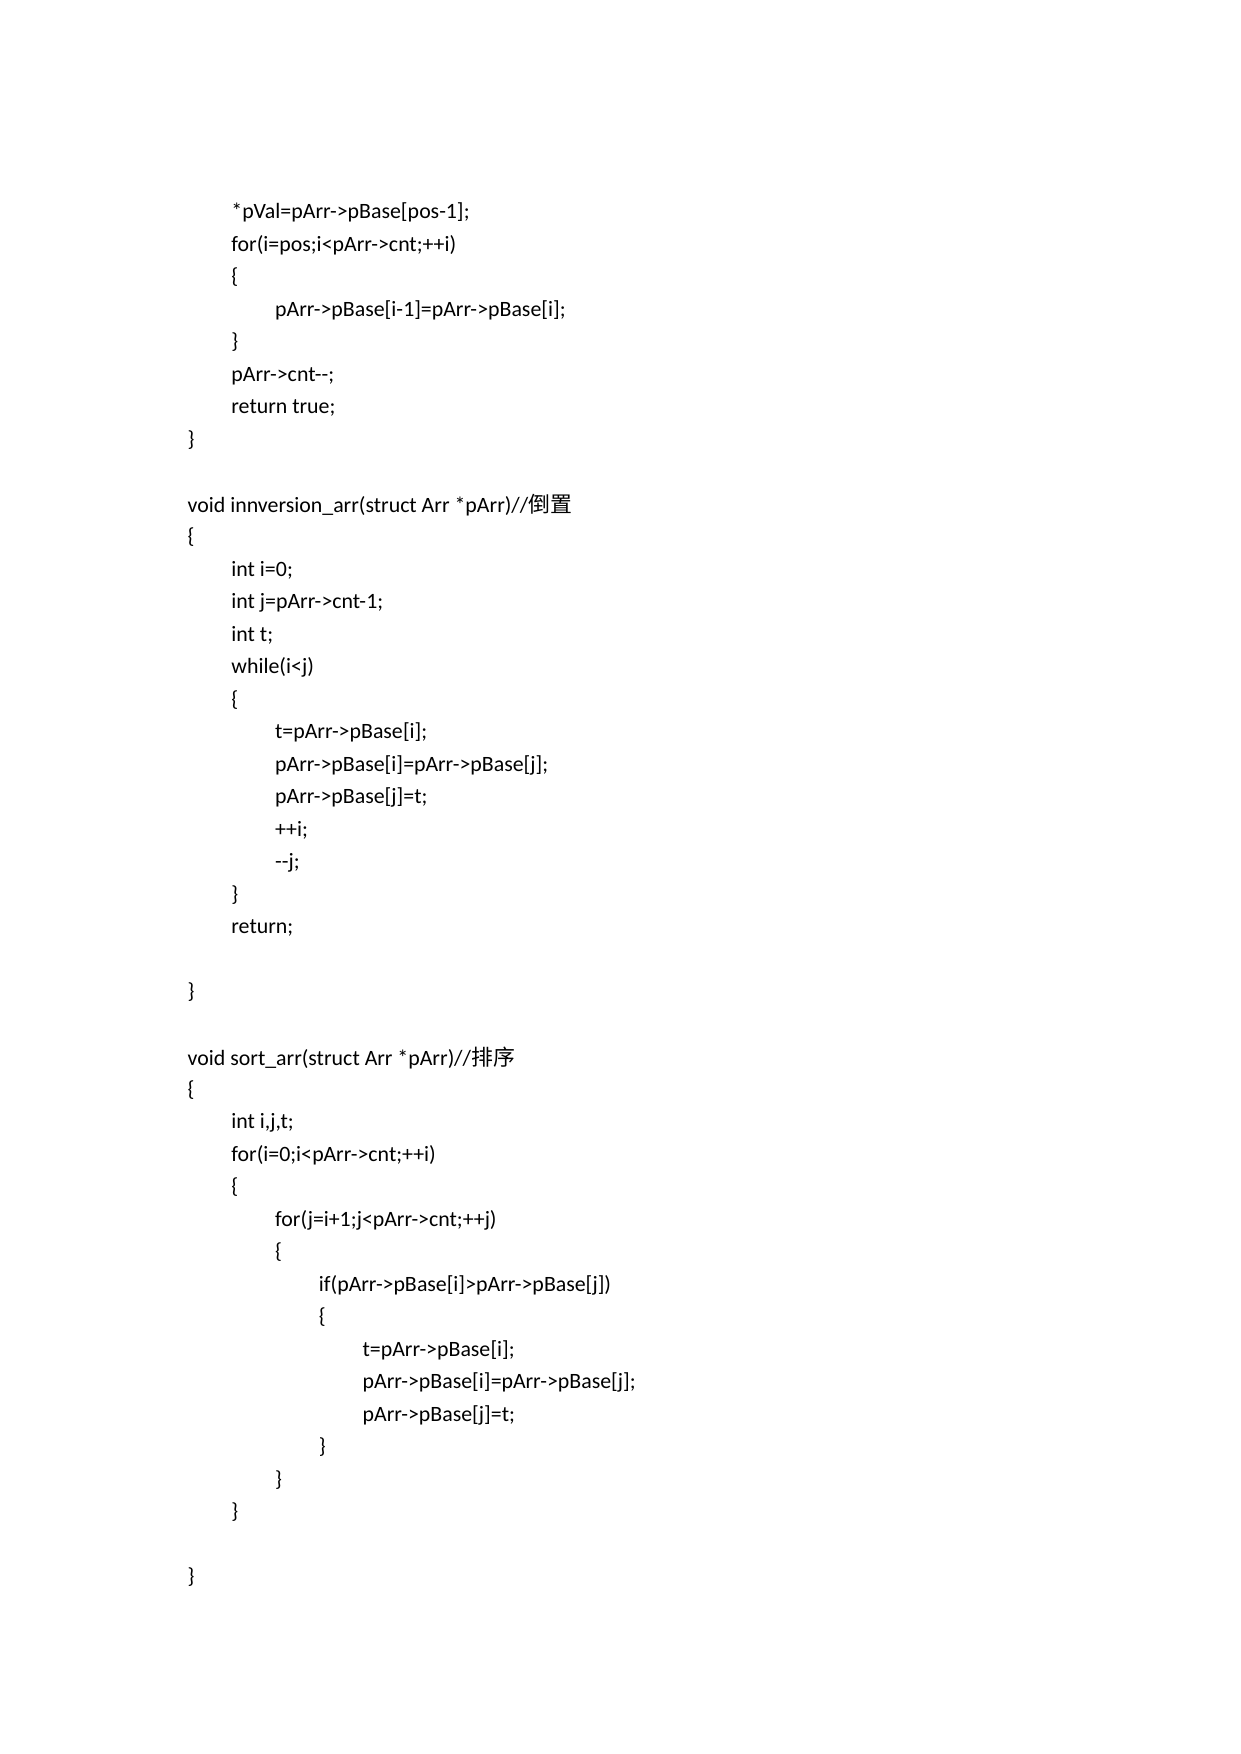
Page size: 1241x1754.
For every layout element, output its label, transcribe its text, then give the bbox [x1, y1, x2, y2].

text pArr->pBase[i]=pArr->pBase[j]; [187, 747, 1053, 779]
text void innversion_arr(struct Arr *pArr)//倒置 [187, 487, 1053, 519]
text if(pArr->pBase[i]>pArr->pBase[j]) [187, 1267, 1053, 1299]
text { [187, 1299, 1053, 1332]
text for(i=0;i<pArr->cnt;++i) [187, 1137, 1053, 1169]
text { [187, 1169, 1053, 1202]
text *pVal=pArr->pBase[pos-1]; [187, 194, 1053, 227]
text t=pArr->pBase[i]; [187, 714, 1053, 747]
text return true; [187, 389, 1053, 422]
text pArr->pBase[j]=t; [187, 1397, 1053, 1429]
text return; [187, 909, 1053, 942]
text while(i<j) [187, 649, 1053, 682]
text } [187, 974, 1053, 1007]
text void sort_arr(struct Arr *pArr)//排序 [187, 1039, 1053, 1072]
text } [187, 877, 1053, 909]
text { [187, 259, 1053, 292]
text } [187, 1429, 1053, 1462]
text ++i; [187, 812, 1053, 844]
text int t; [187, 617, 1053, 649]
text { [187, 519, 1053, 552]
text int j=pArr->cnt-1; [187, 584, 1053, 617]
text pArr->pBase[i]=pArr->pBase[j]; [187, 1364, 1053, 1397]
text --j; [187, 844, 1053, 877]
text } [187, 1559, 1053, 1592]
text pArr->pBase[i-1]=pArr->pBase[i]; [187, 292, 1053, 324]
text { [187, 1072, 1053, 1104]
text } [187, 422, 1053, 454]
text t=pArr->pBase[i]; [187, 1332, 1053, 1364]
text int i=0; [187, 552, 1053, 584]
text pArr->pBase[j]=t; [187, 779, 1053, 812]
text } [187, 1462, 1053, 1494]
text for(j=i+1;j<pArr->cnt;++j) [187, 1202, 1053, 1234]
text int i,j,t; [187, 1104, 1053, 1137]
text } [187, 324, 1053, 357]
text for(i=pos;i<pArr->cnt;++i) [187, 227, 1053, 259]
text } [187, 1494, 1053, 1527]
text { [187, 1234, 1053, 1267]
text pArr->cnt--; [187, 357, 1053, 389]
text { [187, 682, 1053, 714]
